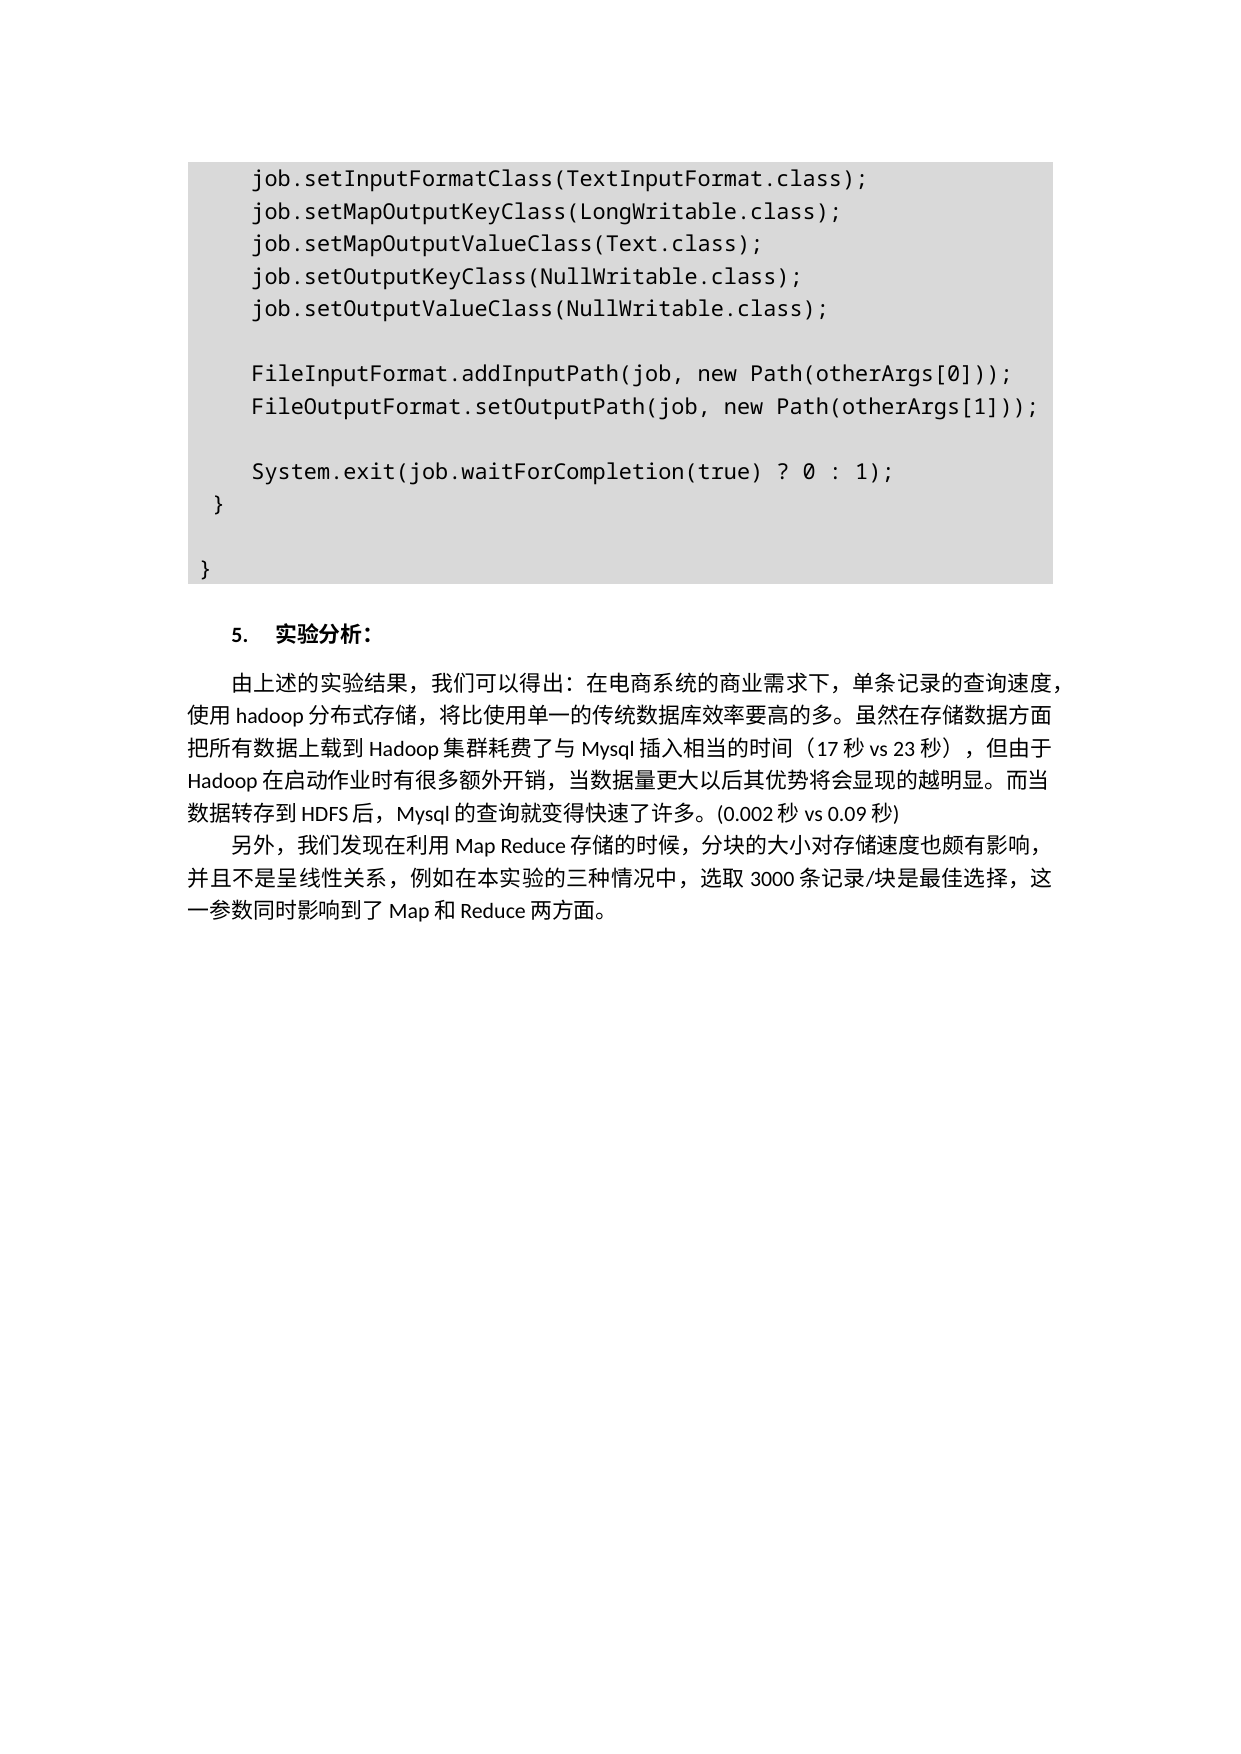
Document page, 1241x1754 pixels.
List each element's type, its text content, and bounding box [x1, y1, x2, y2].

text 由上述的实验结果，我们可以得出：在电商系统的商业需求下，单条记录的查询速度，使用hadoop分布式存储，将比使用单一的传统数据库效率要高的多。虽然在存储数据方面把所有数据上载到Hadoop集群耗费了与Mysql插入相当的时间（17秒vs 23秒），但由于Hadoop在启动作业时有很多额外开销，当数据量更大以后其优势将会显现的越明显。而当数据转存到HDFS后，Mysql的查询就变得快速了许多。(0.002秒 vs 0.09秒) [187, 665, 1053, 828]
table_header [188, 162, 1053, 584]
list 实验分析： [231, 617, 1053, 649]
text 另外，我们发现在利用Map Reduce存储的时候，分块的大小对存储速度也颇有影响，并且不是呈线性关系，例如在本实验的三种情况中，选取3000条记录/块是最佳选择，这一参数同时影响到了Map和Reduce两方面。 [187, 828, 1053, 925]
